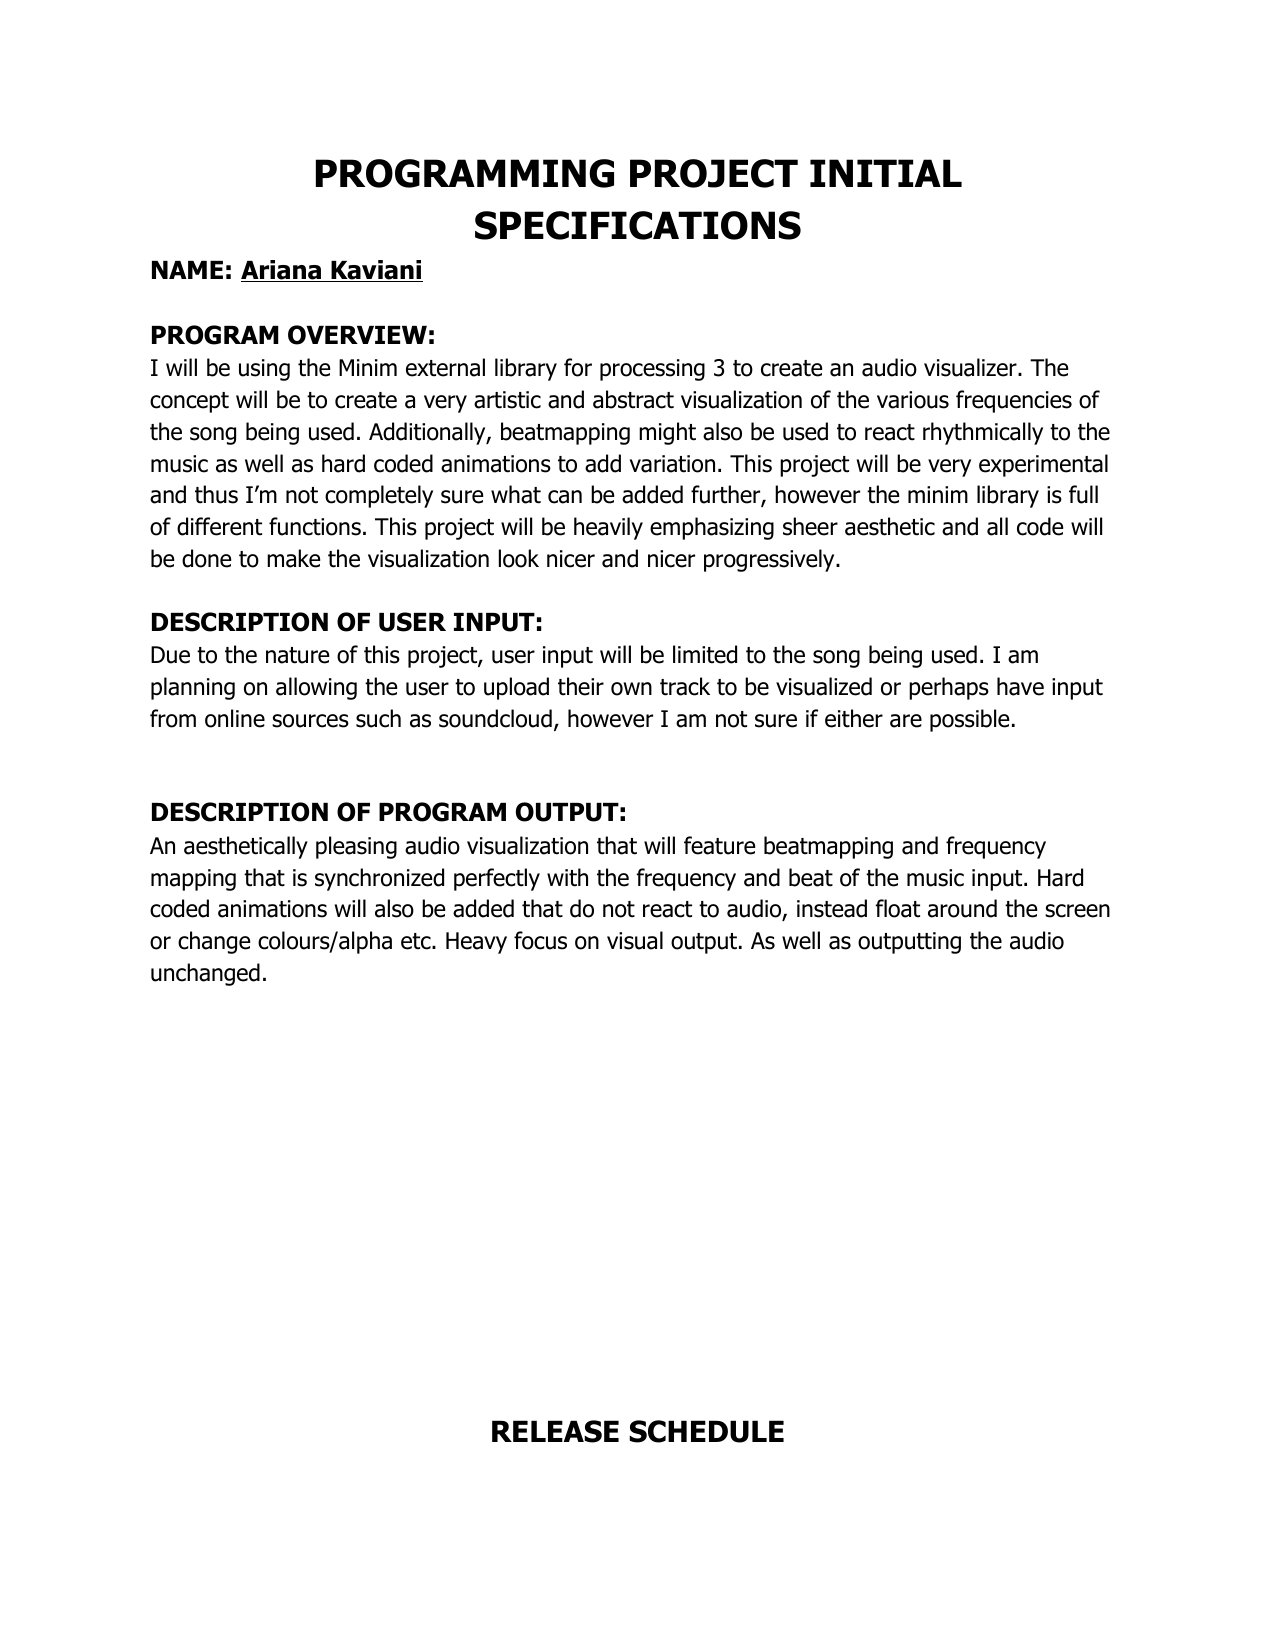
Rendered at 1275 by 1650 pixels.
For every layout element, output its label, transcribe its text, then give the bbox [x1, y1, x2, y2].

text DESCRIPTION OF USER INPUT: [150, 606, 1125, 637]
text NAME: Ariana Kaviani [150, 254, 1125, 284]
text PROGRAM OVERVIEW: [150, 319, 1125, 349]
text Due to the nature of this project, user input will be limited to the song being used. I am planning on allowing the user to upload their own track to be visualized or perhaps have input from online sources such as soundcloud, however I am not sure if either are possible. [150, 641, 1125, 732]
text PROGRAMMING PROJECT INITIAL SPECIFICATIONS [150, 150, 1125, 247]
text An aesthetically pleasing audio visualization that will feature beatmapping and frequency mapping that is synchronized perfectly with the frequency and beat of the music input. Hard coded animations will also be added that do not react to audio, instead float around the screen or change colours/alpha etc. Heavy focus on visual output. As well as outputting the audio unchanged. [150, 831, 1125, 986]
text RELEASE SCHEDULE [150, 1413, 1125, 1448]
text I will be using the Minim external library for processing 3 to create an audio visualizer. The concept will be to create a very artistic and abstract visualization of the various frequencies of the song being used. Additionally, beatmapping might also be used to react rhythmically to the music as well as hard coded animations to add variation. This project will be very experimental and thus I’m not completely sure what can be added further, however the minim library is full of different functions. This project will be heavily emphasizing sheer aesthetic and all code will be done to make the visualization look nicer and nicer progressively. [150, 354, 1125, 572]
text DESCRIPTION OF PROGRAM OUTPUT: [150, 797, 1125, 827]
